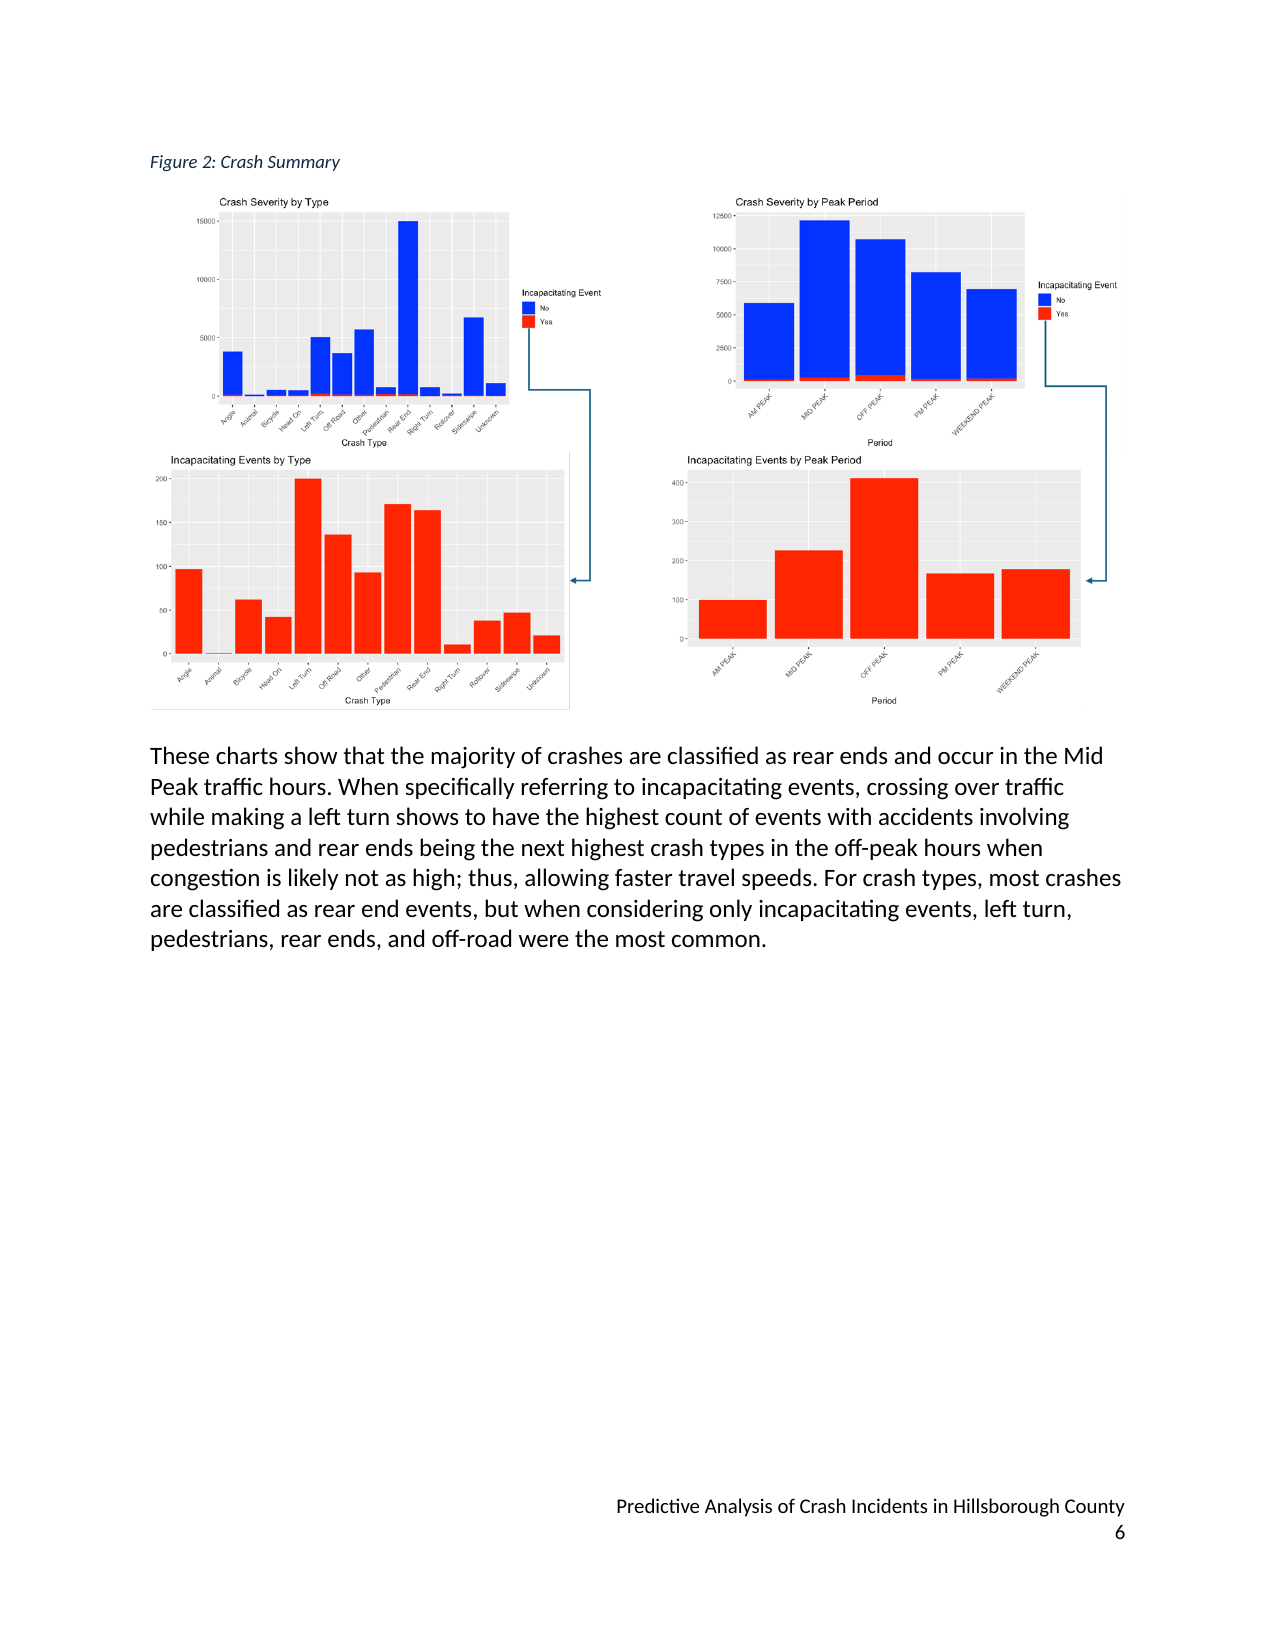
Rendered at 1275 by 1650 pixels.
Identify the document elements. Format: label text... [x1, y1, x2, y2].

picture [150, 193, 1125, 710]
text These charts show that the majority of crashes are classified as rear ends and occur in the Mid Peak traffic hours. When specifically referring to incapacitating events, crossing over traffic while making a left turn shows to have the highest count of events with accidents involving pedestrians and rear ends being the next highest crash types in the off-peak hours when congestion is likely not as high; thus, allowing faster travel speeds. For crash types, most crashes are classified as rear end events, but when considering only incapacitating events, left turn, pedestrians, rear ends, and off-road were the most common. [150, 740, 1125, 954]
text Figure 2: Crash Summary [150, 150, 1125, 173]
